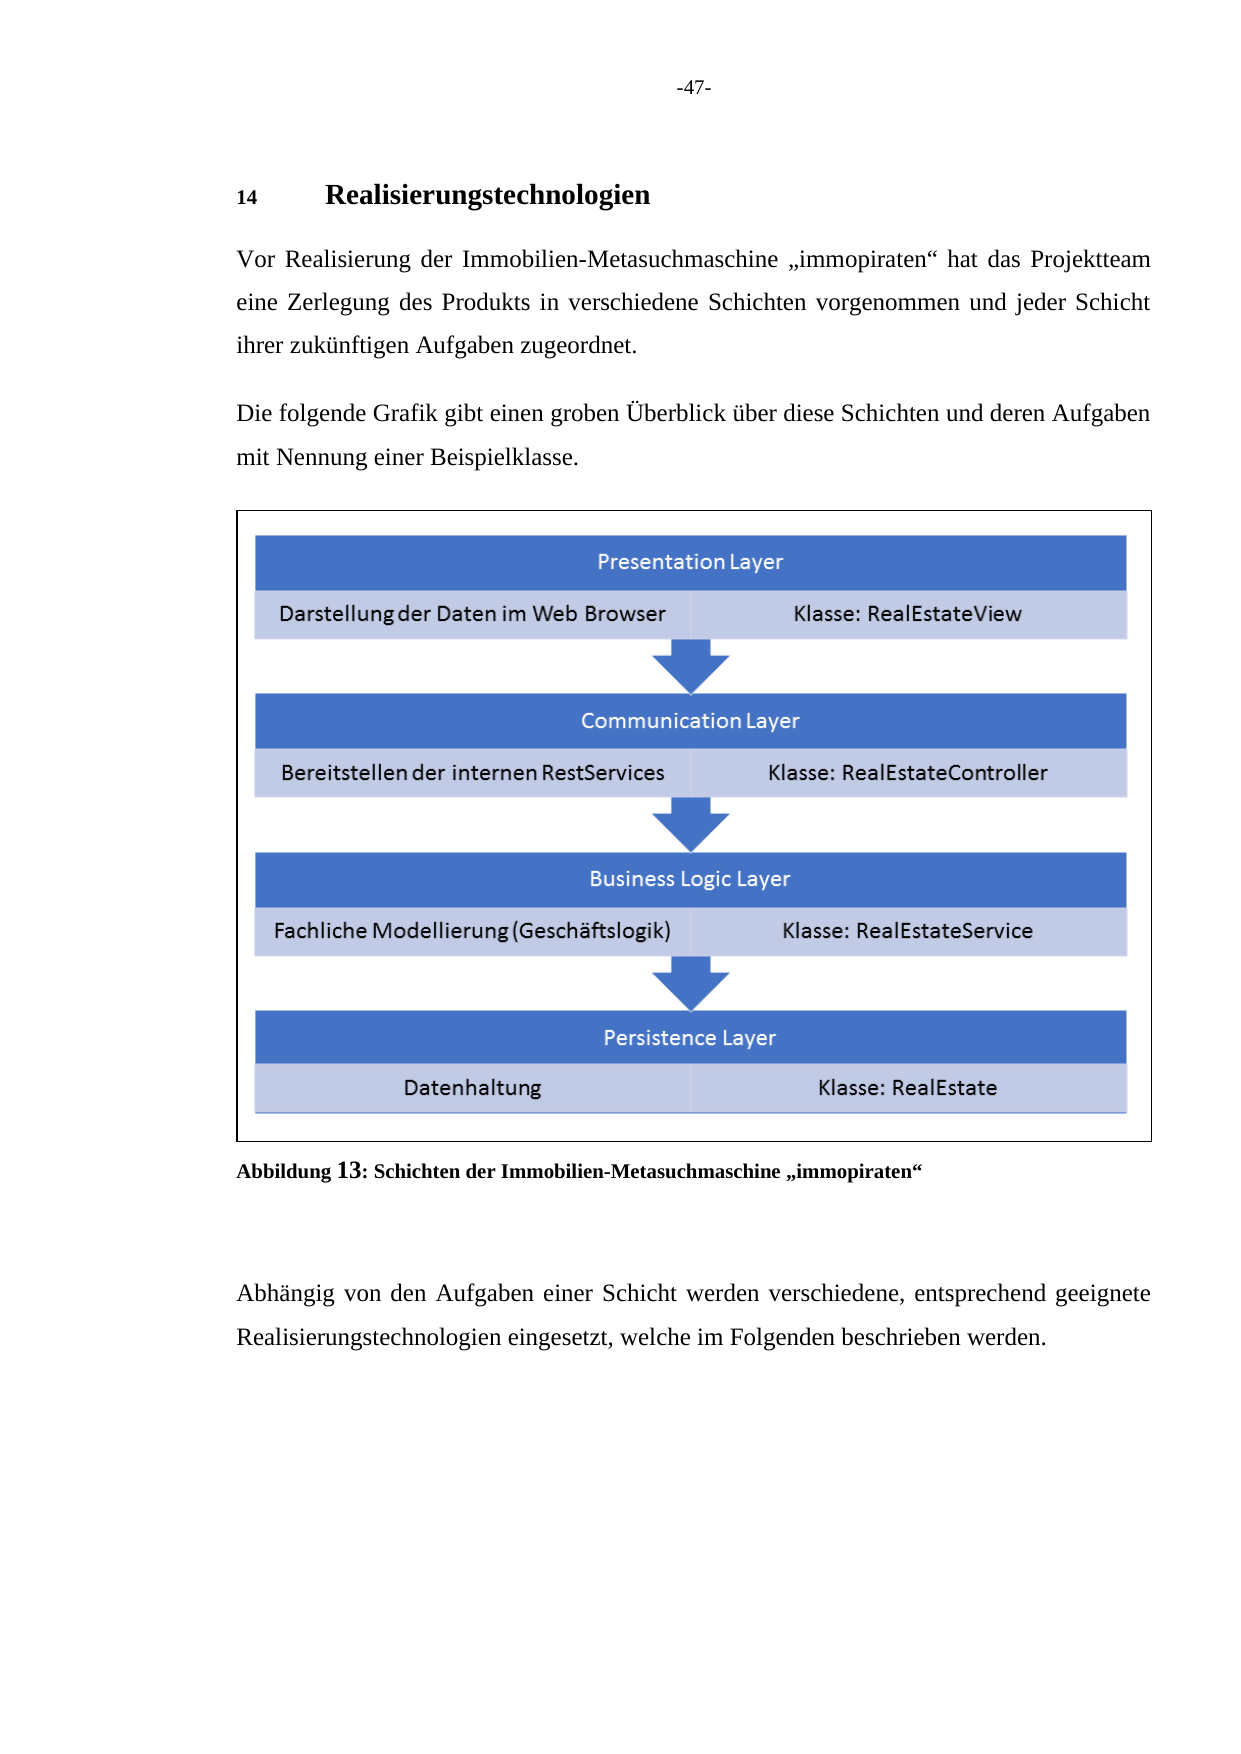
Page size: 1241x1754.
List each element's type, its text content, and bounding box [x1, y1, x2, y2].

subtitle Realisierungstechnologien [236, 177, 1152, 211]
text Die folgende Grafik gibt einen groben Überblick über diese Schichten und deren Aufgaben mit Nennung einer Beispielklasse. [236, 398, 1152, 470]
text Abhängig von den Aufgaben einer Schicht werden verschiedene, entsprechend geeignete Realisierungstechnologien eingesetzt, welche im Folgenden beschrieben werden. [236, 1278, 1152, 1350]
picture [238, 511, 1151, 1141]
text Vor Realisierung der Immobilien-Metasuchmaschine „immopiraten“ hat das Projektteam eine Zerlegung des Produkts in verschiedene Schichten vorgenommen und jeder Schicht ihrer zukünftigen Aufgaben zugeordnet. [236, 244, 1152, 359]
